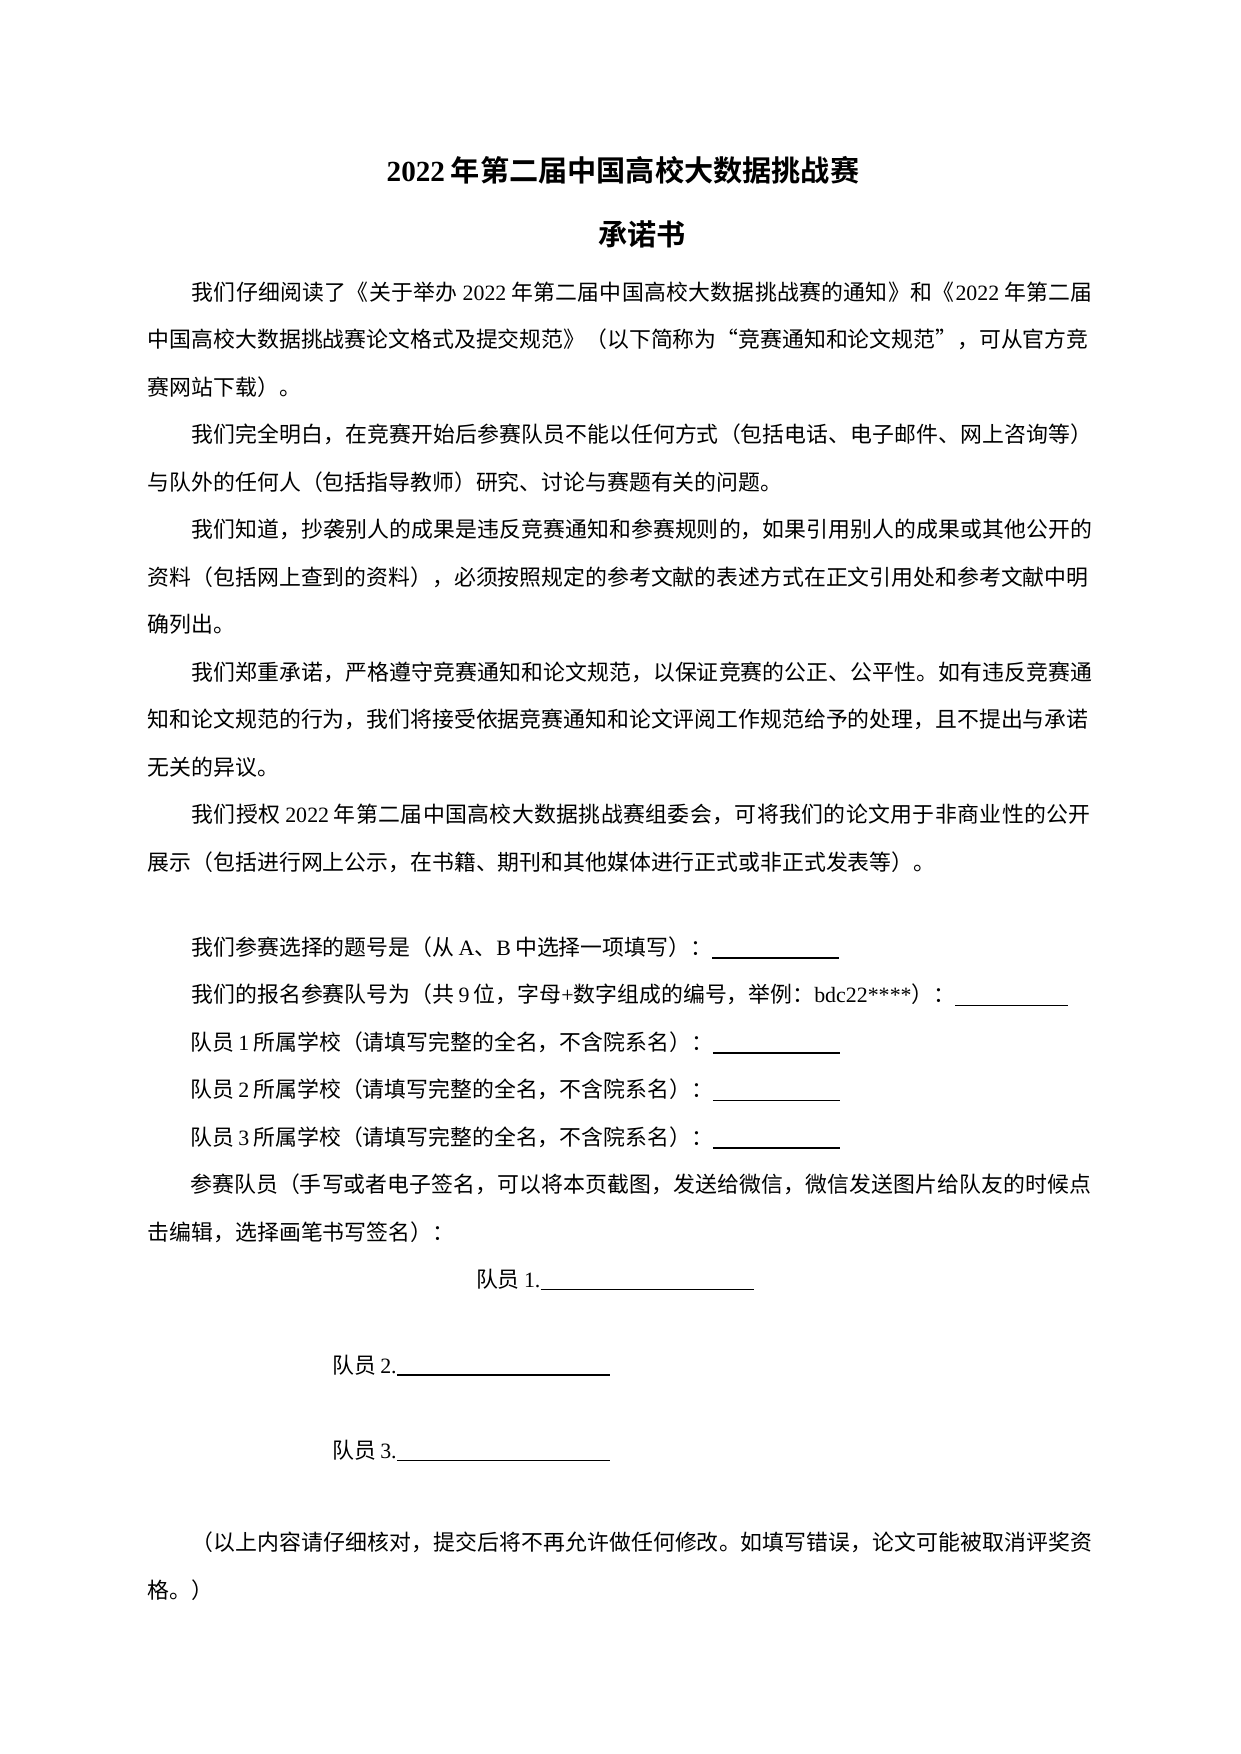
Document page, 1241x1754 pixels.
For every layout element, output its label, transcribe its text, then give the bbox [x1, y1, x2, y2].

text 我们知道，抄袭别人的成果是违反竞赛通知和参赛规则的，如果引用别人的成果或其他公开的资料（包括网上查到的资料），必须按照规定的参考文献的表述方式在正文引用处和参考文献中明确列出。 [148, 512, 1092, 639]
text 我们参赛选择的题号是（从A、B中选择一项填写）： [148, 930, 1092, 962]
text 队员3. [148, 1433, 1092, 1465]
text 我们的报名参赛队号为（共9位，字母+数字组成的编号，举例：bdc22****）： [148, 977, 1092, 1009]
text 我们郑重承诺，严格遵守竞赛通知和论文规范，以保证竞赛的公正、公平性。如有违反竞赛通知和论文规范的行为，我们将接受依据竞赛通知和论文评阅工作规范给予的处理，且不提出与承诺无关的异议。 [148, 654, 1092, 781]
text 我们仔细阅读了《关于举办2022年第二届中国高校大数据挑战赛的通知》和《2022年第二届中国高校大数据挑战赛论文格式及提交规范》（以下简称为“竞赛通知和论文规范”，可从官方竞赛网站下载）。 [148, 274, 1092, 401]
text 队员2所属学校（请填写完整的全名，不含院系名）： [148, 1072, 1092, 1104]
text 2022年第二届中国高校大数据挑战赛 [148, 148, 1092, 190]
text 队员1所属学校（请填写完整的全名，不含院系名）： [148, 1025, 1092, 1057]
text 承诺书 [148, 211, 1092, 253]
text 参赛队员（手写或者电子签名，可以将本页截图，发送给微信，微信发送图片给队友的时候点击编辑，选择画笔书写签名）： [148, 1167, 1092, 1247]
text 队员2. [148, 1348, 1092, 1379]
text 我们完全明白，在竞赛开始后参赛队员不能以任何方式（包括电话、电子邮件、网上咨询等）与队外的任何人（包括指导教师）研究、讨论与赛题有关的问题。 [148, 417, 1092, 496]
text （以上内容请仔细核对，提交后将不再允许做任何修改。如填写错误，论文可能被取消评奖资格。） [148, 1525, 1092, 1604]
text 队员1. [148, 1262, 1092, 1294]
text 队员3所属学校（请填写完整的全名，不含院系名）： [148, 1120, 1092, 1152]
text 我们授权2022年第二届中国高校大数据挑战赛组委会，可将我们的论文用于非商业性的公开展示（包括进行网上公示，在书籍、期刊和其他媒体进行正式或非正式发表等）。 [148, 797, 1092, 876]
